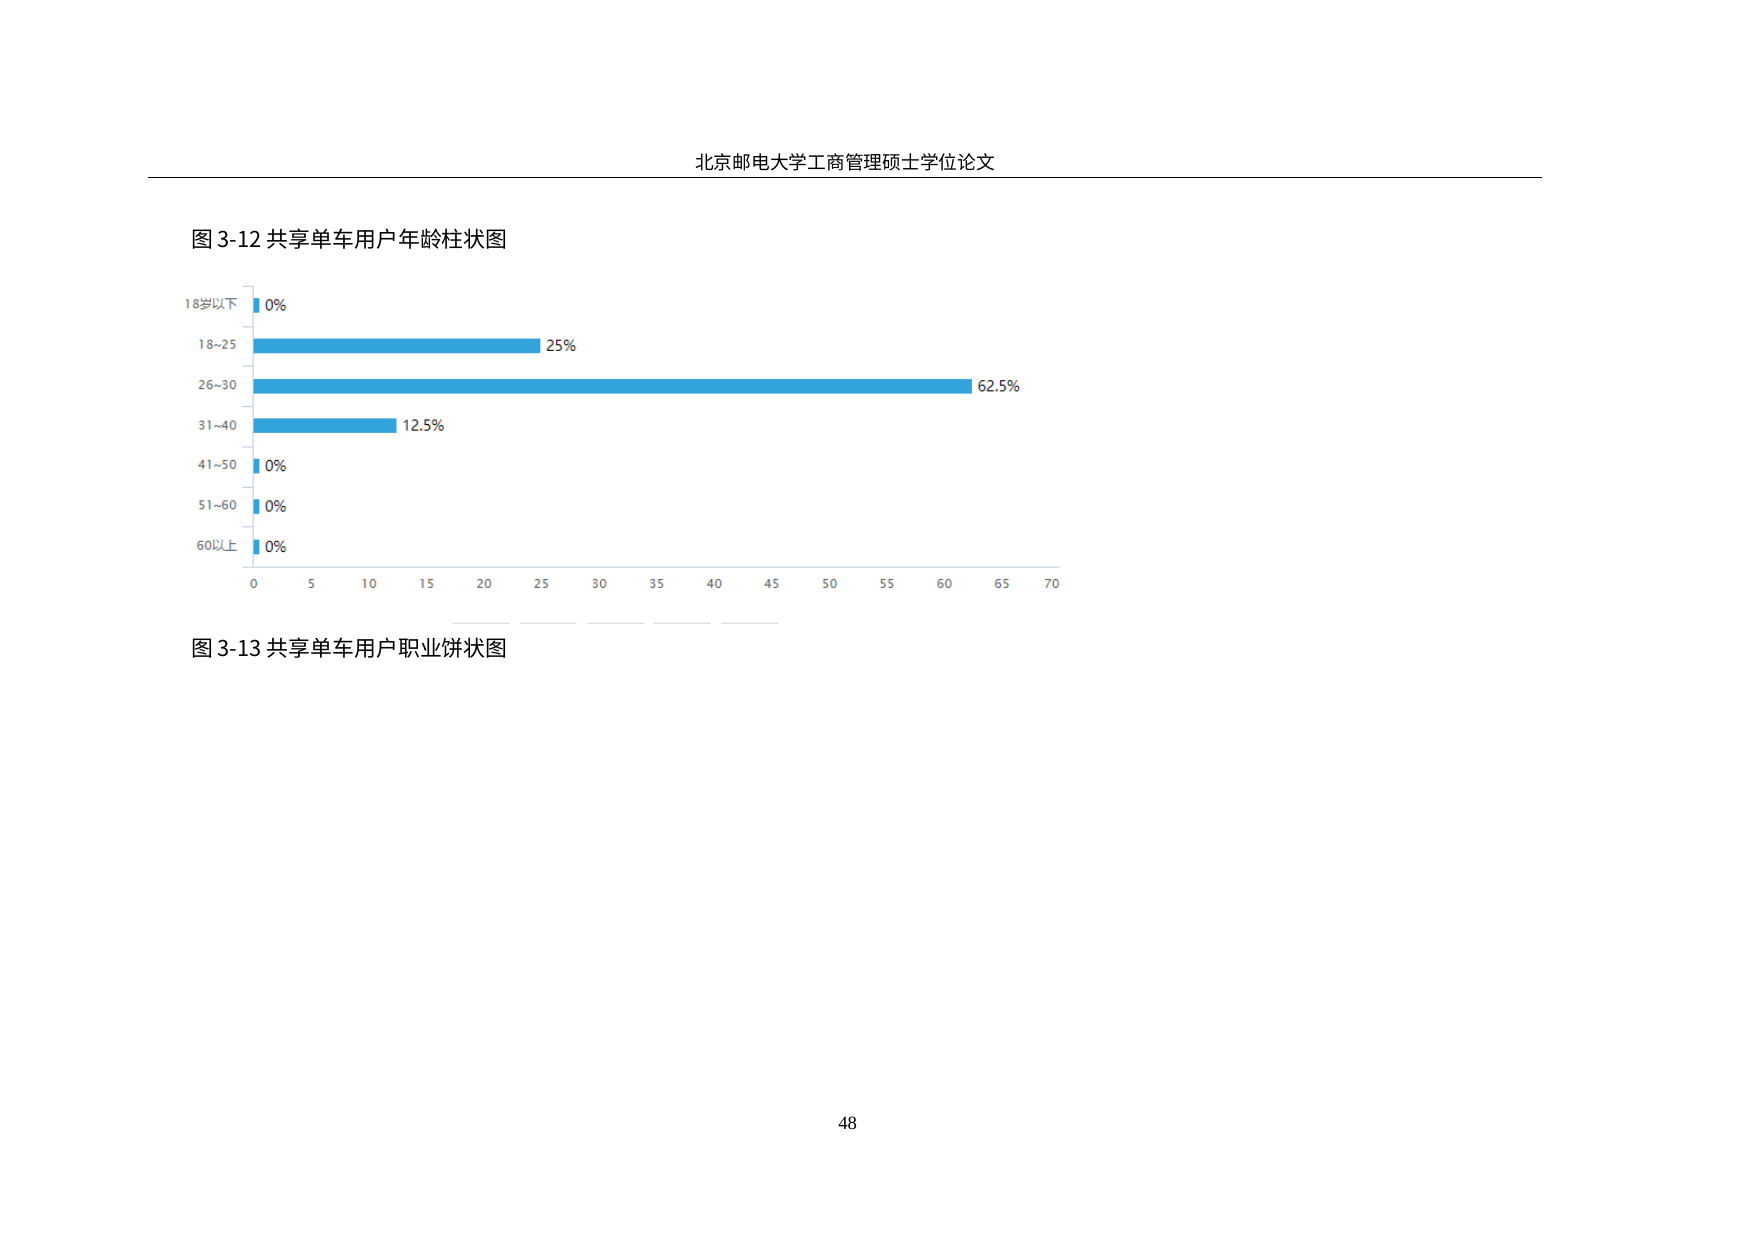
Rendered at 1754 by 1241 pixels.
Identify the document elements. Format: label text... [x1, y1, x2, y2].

text 图3-12 共享单车用户年龄柱状图 [148, 221, 1547, 255]
picture [147, 260, 1108, 624]
text 图3-13 共享单车用户职业饼状图 [148, 629, 1547, 664]
